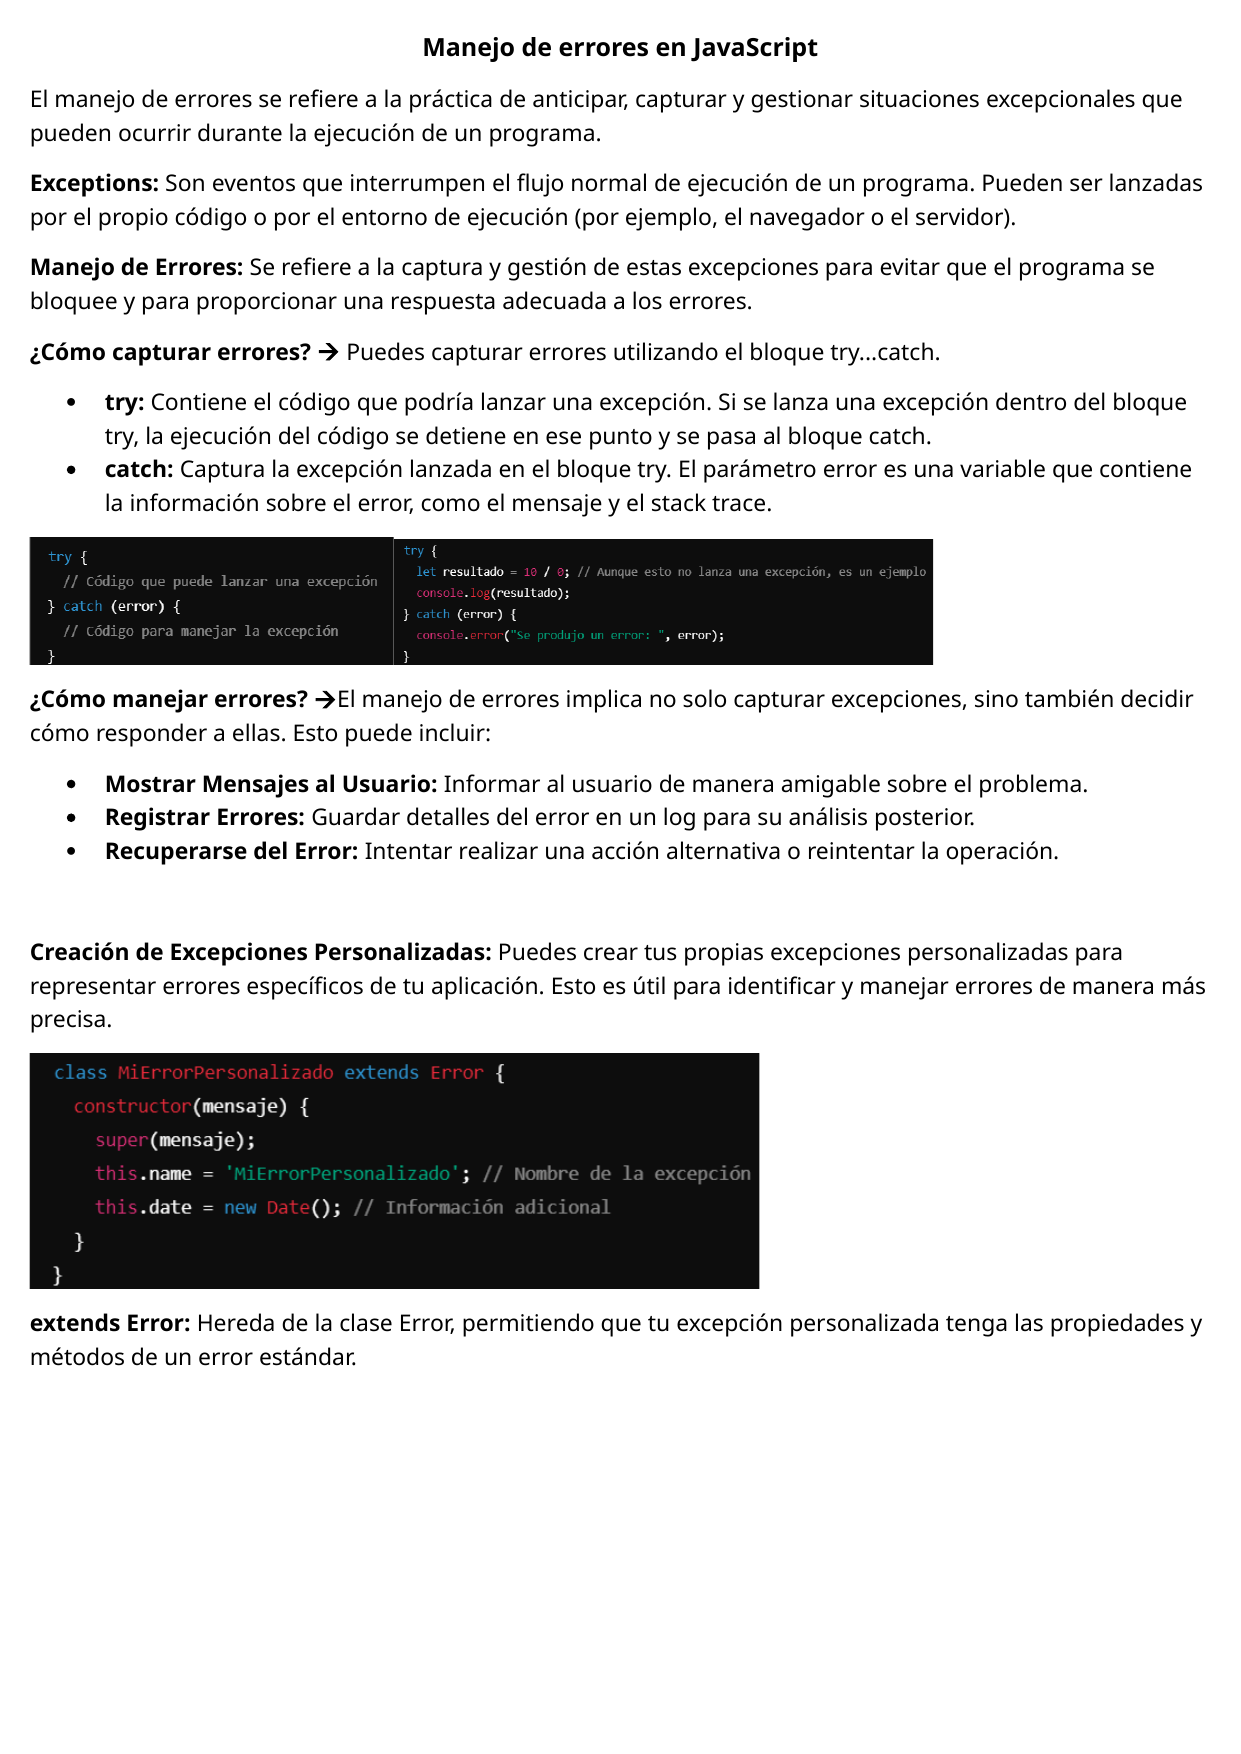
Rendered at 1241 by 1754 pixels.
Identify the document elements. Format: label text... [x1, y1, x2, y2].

text El manejo de errores se refiere a la práctica de anticipar, capturar y gestionar situaciones excepcionales que pueden ocurrir durante la ejecución de un programa. [29, 83, 1211, 148]
text ¿Cómo capturar errores? Puedes capturar errores utilizando el bloque try...catch. [29, 336, 1211, 367]
list Registrar Errores: Guardar detalles del error en un log para su análisis posterior. [67, 801, 1211, 832]
text Creación de Excepciones Personalizadas: Puedes crear tus propias excepciones personalizadas para representar errores específicos de tu aplicación. Esto es útil para identificar y manejar errores de manera más precisa. [29, 936, 1211, 1034]
list Recuperarse del Error: Intentar realizar una acción alternativa o reintentar la operación. [67, 835, 1211, 866]
picture [29, 1053, 760, 1289]
text extends Error: Hereda de la clase Error, permitiendo que tu excepción personalizada tenga las propiedades y métodos de un error estándar. [29, 1307, 1211, 1372]
text Manejo de errores en JavaScript [29, 29, 1211, 64]
list catch: Captura la excepción lanzada en el bloque try. El parámetro error es una variable que contiene la información sobre el error, como el mensaje y el stack trace. [67, 453, 1211, 518]
list try: Contiene el código que podría lanzar una excepción. Si se lanza una excepción dentro del bloque try, la ejecución del código se detiene en ese punto y se pasa al bloque catch. [67, 386, 1211, 451]
list Mostrar Mensajes al Usuario: Informar al usuario de manera amigable sobre el problema. [67, 767, 1211, 799]
text ¿Cómo manejar errores? El manejo de errores implica no solo capturar excepciones, sino también decidir cómo responder a ellas. Esto puede incluir: [29, 683, 1211, 748]
text Manejo de Errores: Se refiere a la captura y gestión de estas excepciones para evitar que el programa se bloquee y para proporcionar una respuesta adecuada a los errores. [29, 251, 1211, 316]
picture [29, 537, 934, 665]
text Exceptions: Son eventos que interrumpen el flujo normal de ejecución de un programa. Pueden ser lanzadas por el propio código o por el entorno de ejecución (por ejemplo, el navegador o el servidor). [29, 167, 1211, 232]
